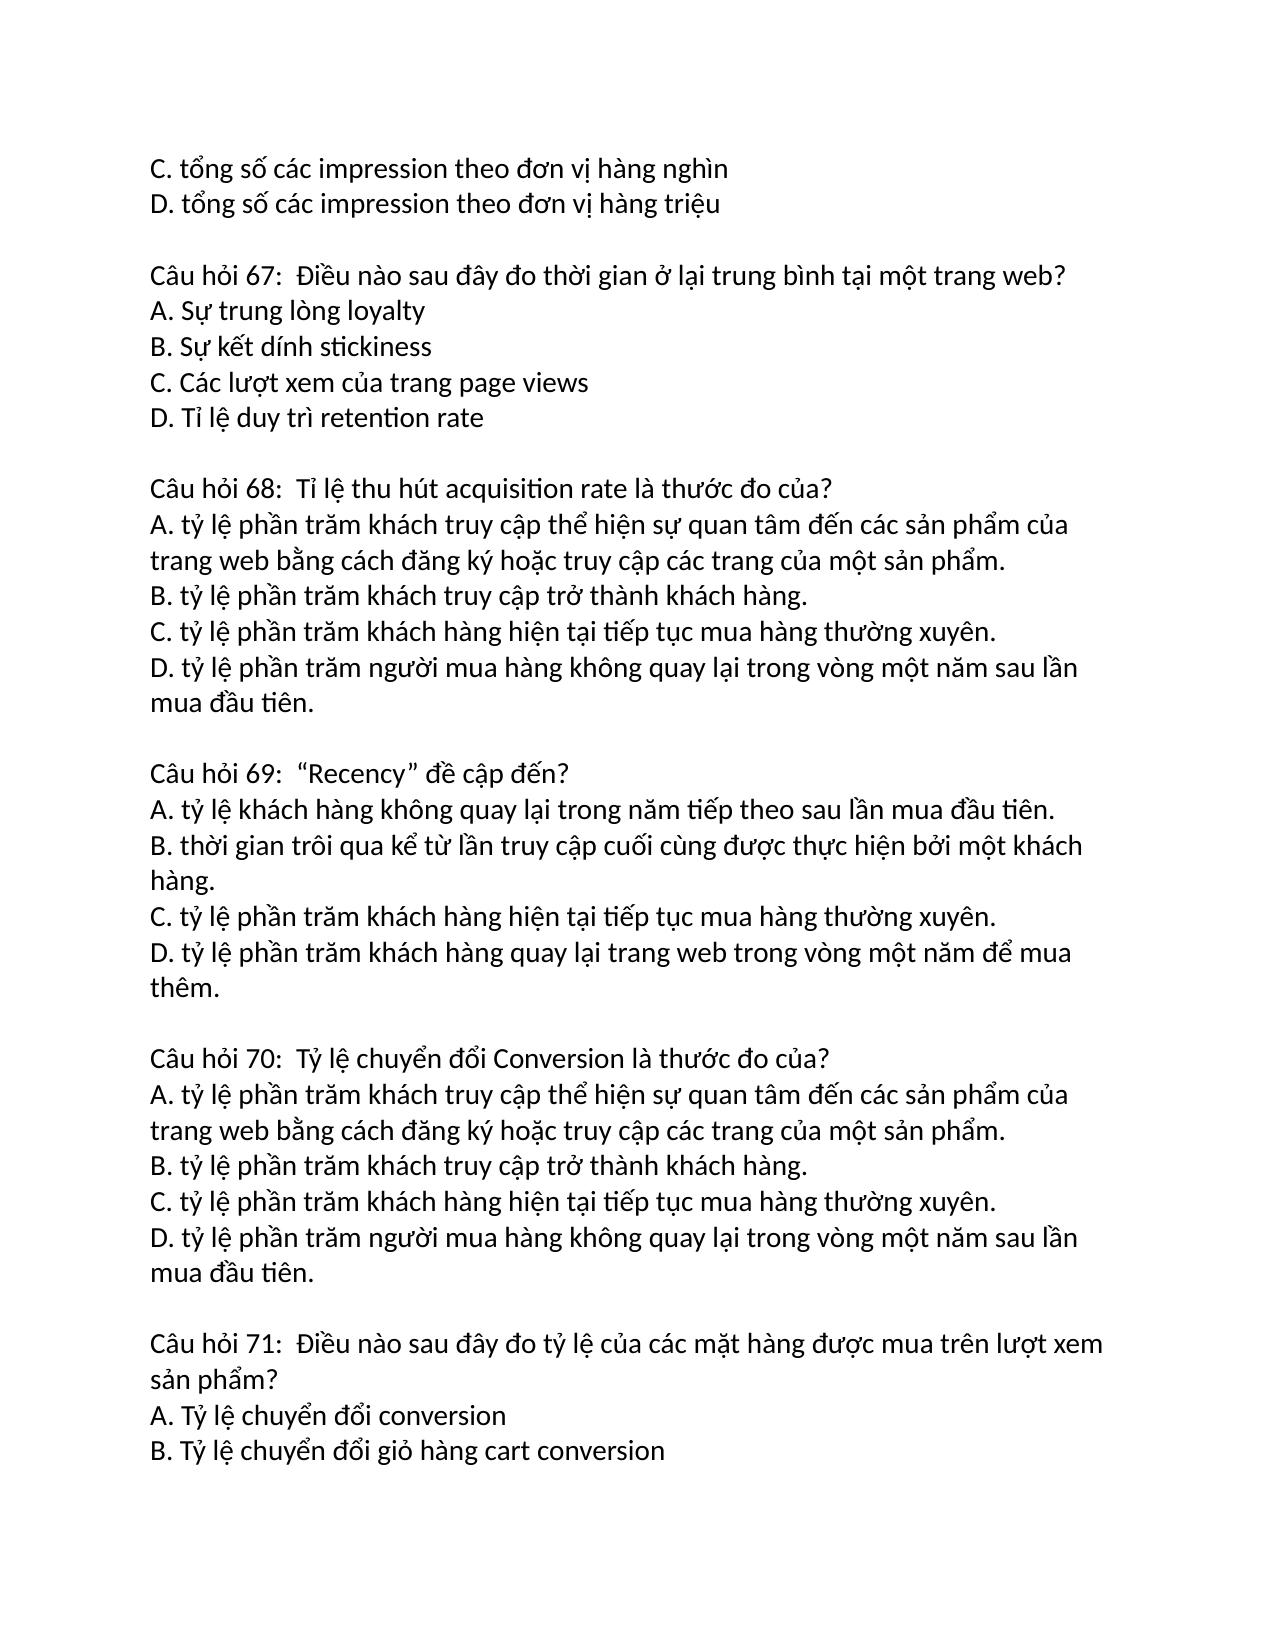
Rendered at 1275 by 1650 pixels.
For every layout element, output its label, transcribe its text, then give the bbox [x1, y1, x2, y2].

text B. thời gian trôi qua kể từ lần truy cập cuối cùng được thực hiện bởi một khách hàng. [150, 827, 1125, 898]
text D. tỷ lệ phần trăm khách hàng quay lại trang web trong vòng một năm để mua thêm. [150, 934, 1125, 1005]
text C. tỷ lệ phần trăm khách hàng hiện tại tiếp tục mua hàng thường xuyên. [150, 898, 1125, 934]
text B. tỷ lệ phần trăm khách truy cập trở thành khách hàng. [150, 1147, 1125, 1183]
text C. tỷ lệ phần trăm khách hàng hiện tại tiếp tục mua hàng thường xuyên. [150, 613, 1125, 649]
text Câu hỏi 71: Điều nào sau đây đo tỷ lệ của các mặt hàng được mua trên lượt xem sản phẩm? [150, 1326, 1125, 1397]
text Câu hỏi 68: Tỉ lệ thu hút acquisition rate là thước đo của? [150, 471, 1125, 506]
text B. Tỷ lệ chuyển đổi giỏ hàng cart conversion [150, 1432, 1125, 1468]
text Câu hỏi 67: Điều nào sau đây đo thời gian ở lại trung bình tại một trang web? [150, 257, 1125, 292]
text C. Các lượt xem của trang page views [150, 364, 1125, 399]
text D. tỷ lệ phần trăm người mua hàng không quay lại trong vòng một năm sau lần mua đầu tiên. [150, 1219, 1125, 1290]
text C. tổng số các impression theo đơn vị hàng nghìn [150, 150, 1125, 186]
text C. tỷ lệ phần trăm khách hàng hiện tại tiếp tục mua hàng thường xuyên. [150, 1183, 1125, 1219]
text D. tổng số các impression theo đơn vị hàng triệu [150, 186, 1125, 221]
text D. Tỉ lệ duy trì retention rate [150, 399, 1125, 435]
text D. tỷ lệ phần trăm người mua hàng không quay lại trong vòng một năm sau lần mua đầu tiên. [150, 649, 1125, 720]
text A. tỷ lệ phần trăm khách truy cập thể hiện sự quan tâm đến các sản phẩm của trang web bằng cách đăng ký hoặc truy cập các trang của một sản phẩm. [150, 1076, 1125, 1147]
text B. Sự kết dính stickiness [150, 328, 1125, 364]
text A. Tỷ lệ chuyển đổi conversion [150, 1397, 1125, 1432]
text A. tỷ lệ khách hàng không quay lại trong năm tiếp theo sau lần mua đầu tiên. [150, 791, 1125, 827]
text Câu hỏi 69: “Recency” đề cập đến? [150, 756, 1125, 791]
text A. tỷ lệ phần trăm khách truy cập thể hiện sự quan tâm đến các sản phẩm của trang web bằng cách đăng ký hoặc truy cập các trang của một sản phẩm. [150, 506, 1125, 577]
text B. tỷ lệ phần trăm khách truy cập trở thành khách hàng. [150, 577, 1125, 613]
text Câu hỏi 70: Tỷ lệ chuyển đổi Conversion là thước đo của? [150, 1041, 1125, 1076]
text A. Sự trung lòng loyalty [150, 292, 1125, 328]
